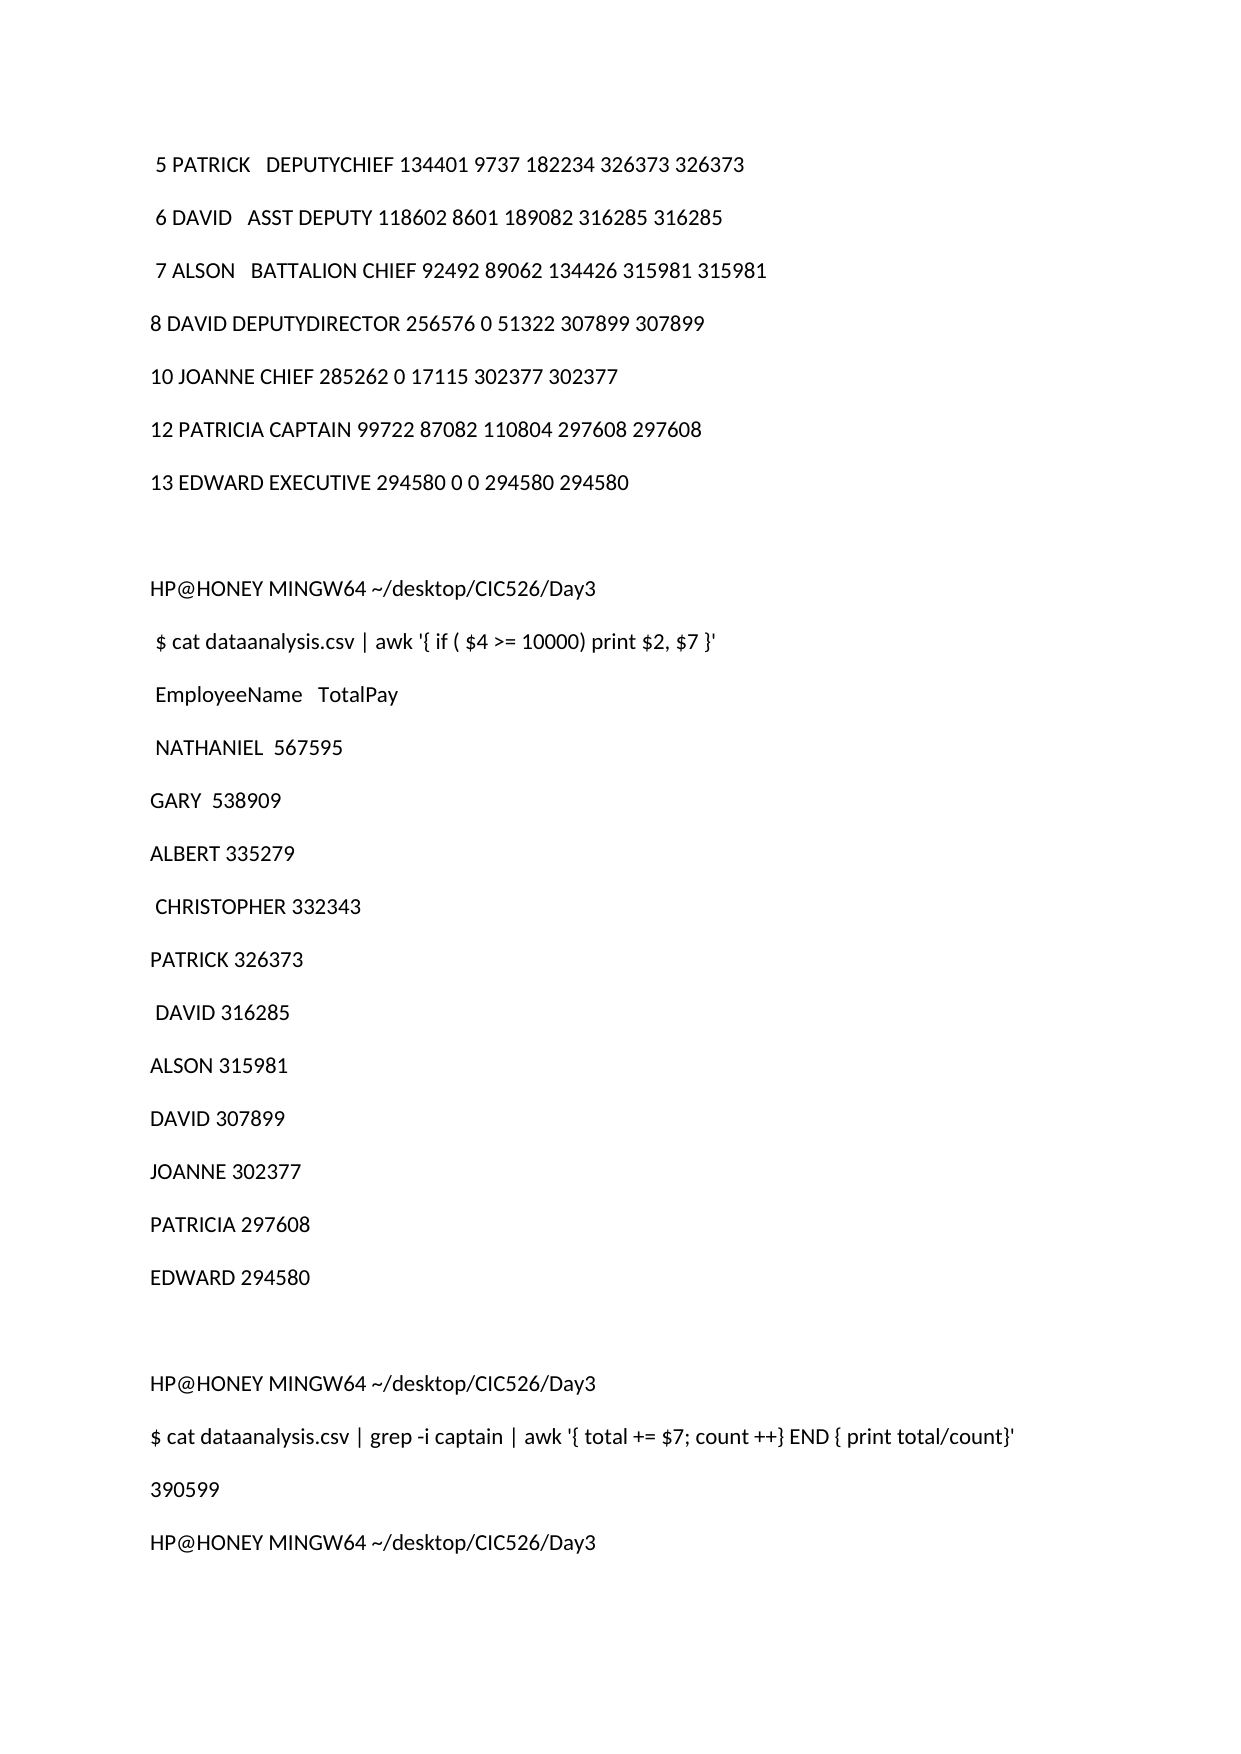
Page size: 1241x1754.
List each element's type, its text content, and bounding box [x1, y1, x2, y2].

text HP@HONEY MINGW64 ~/desktop/CIC526/Day3 [150, 574, 1090, 602]
text 13 EDWARD EXECUTIVE 294580 0 0 294580 294580 [150, 468, 1090, 496]
text PATRICK 326373 [150, 945, 1090, 973]
text 5 PATRICK DEPUTYCHIEF 134401 9737 182234 326373 326373 [150, 150, 1090, 178]
text 8 DAVID DEPUTYDIRECTOR 256576 0 51322 307899 307899 [150, 309, 1090, 337]
text NATHANIEL 567595 [150, 733, 1090, 761]
text 390599 [150, 1476, 1090, 1503]
text 6 DAVID ASST DEPUTY 118602 8601 189082 316285 316285 [150, 203, 1090, 231]
text HP@HONEY MINGW64 ~/desktop/CIC526/Day3 [150, 1369, 1090, 1397]
text 12 PATRICIA CAPTAIN 99722 87082 110804 297608 297608 [150, 415, 1090, 443]
text PATRICIA 297608 [150, 1210, 1090, 1238]
text EmployeeName TotalPay [150, 680, 1090, 708]
text GARY 538909 [150, 786, 1090, 814]
text 10 JOANNE CHIEF 285262 0 17115 302377 302377 [150, 362, 1090, 390]
text 7 ALSON BATTALION CHIEF 92492 89062 134426 315981 315981 [150, 256, 1090, 284]
text $ cat dataanalysis.csv | grep -i captain | awk '{ total += $7; count ++} END { print total/count}' [150, 1422, 1090, 1451]
text DAVID 316285 [150, 998, 1090, 1026]
text $ cat dataanalysis.csv | awk '{ if ( $4 >= 10000) print $2, $7 }' [150, 627, 1090, 655]
text HP@HONEY MINGW64 ~/desktop/CIC526/Day3 [150, 1528, 1090, 1557]
text ALSON 315981 [150, 1051, 1090, 1079]
text CHRISTOPHER 332343 [150, 892, 1090, 920]
text DAVID 307899 [150, 1104, 1090, 1132]
text ALBERT 335279 [150, 839, 1090, 867]
text JOANNE 302377 [150, 1157, 1090, 1185]
text EDWARD 294580 [150, 1263, 1090, 1291]
